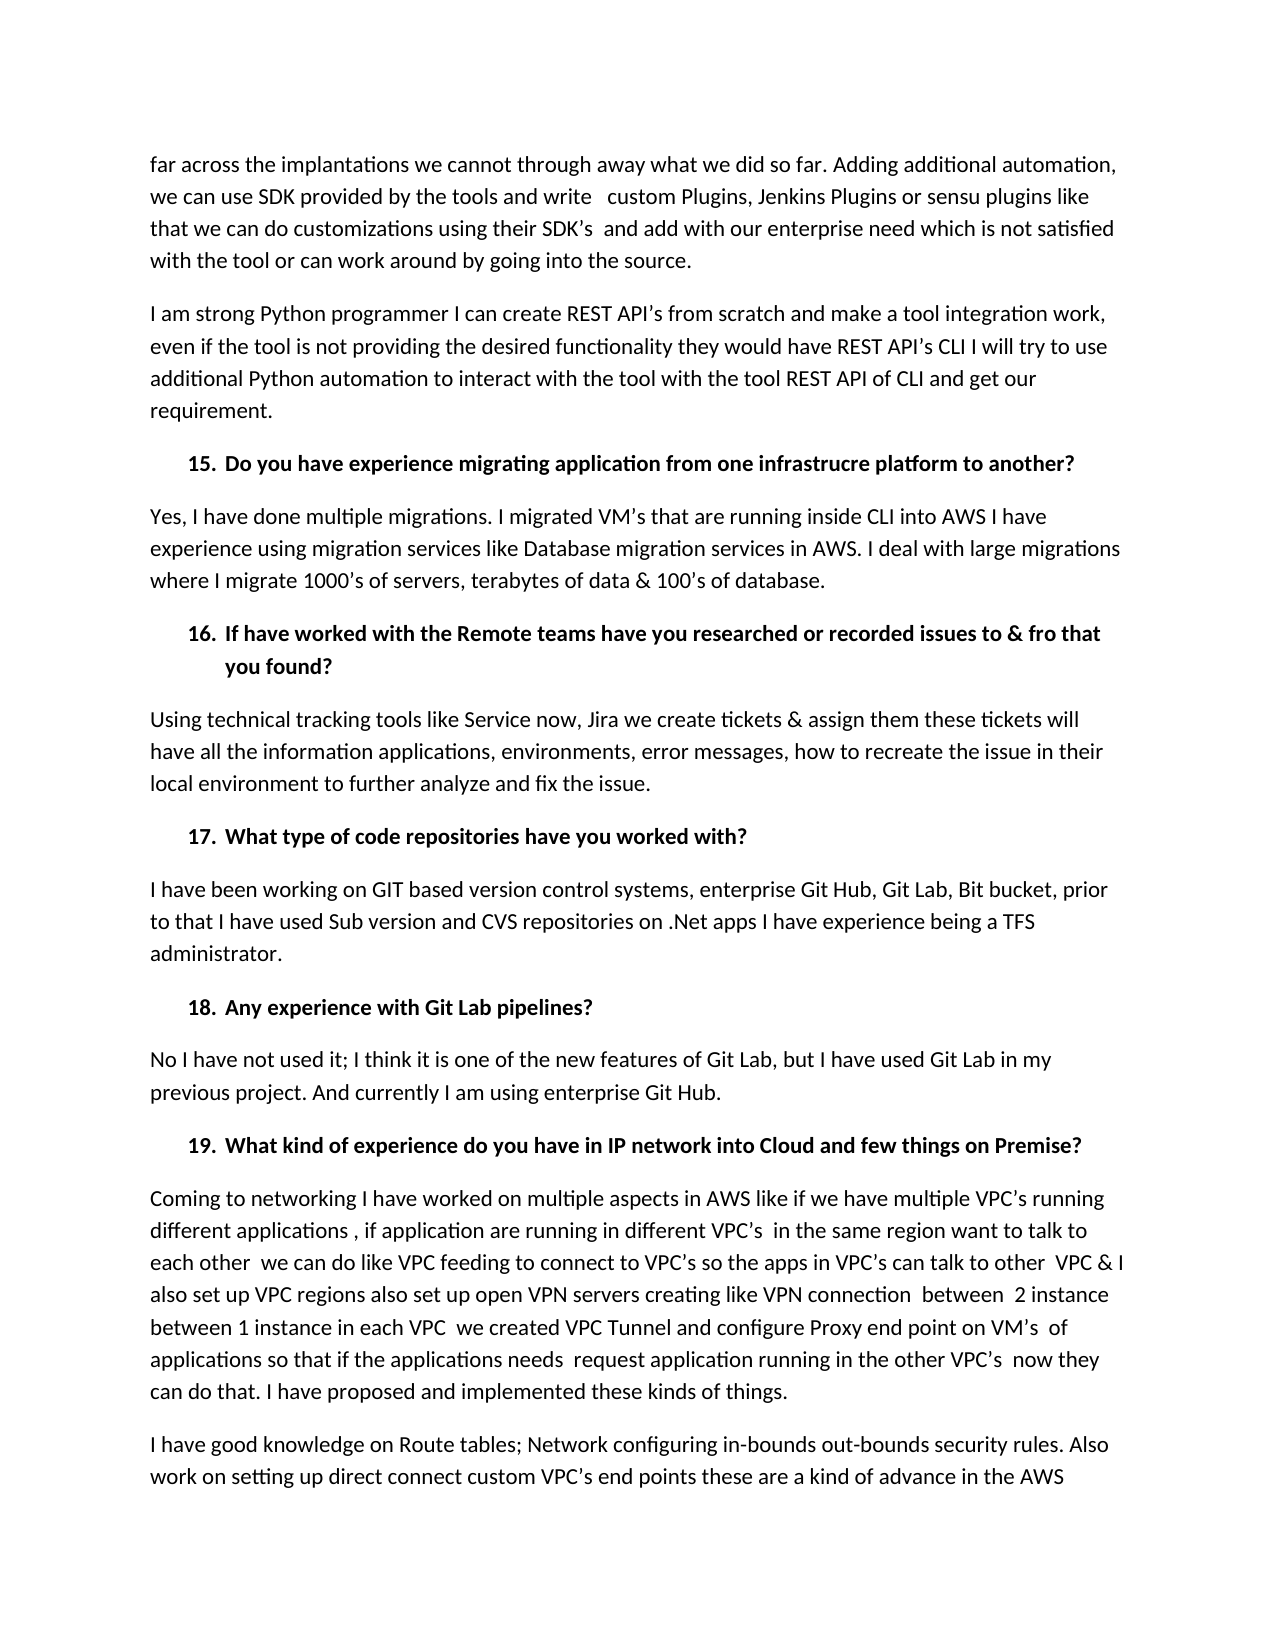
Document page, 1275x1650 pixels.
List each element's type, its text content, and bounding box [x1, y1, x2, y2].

text Using technical tracking tools like Service now, Jira we create tickets & assign them these tickets will have all the information applications, environments, error messages, how to recreate the issue in their local environment to further analyze and fix the issue. [150, 705, 1125, 797]
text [150, 1430, 1125, 1490]
text Yes, I have done multiple migrations. I migrated VM’s that are running inside CLI into AWS I have experience using migration services like Database migration services in AWS. I deal with large migrations where I migrate 1000’s of servers, terabytes of data & 100’s of database. [150, 502, 1125, 594]
list What kind of experience do you have in IP network into Cloud and few things on Premise? [187, 1131, 1125, 1159]
list If have worked with the Remote teams have you researched or recorded issues to & fro that you found? [187, 619, 1125, 680]
list Any experience with Git Lab pipelines? [187, 993, 1125, 1021]
list Do you have experience migrating application from one infrastrucre platform to another? [187, 449, 1125, 477]
text No I have not used it; I think it is one of the new features of Git Lab, but I have used Git Lab in my previous project. And currently I am using enterprise Git Hub. [150, 1046, 1125, 1106]
list What type of code repositories have you worked with? [187, 822, 1125, 850]
text I am strong Python programmer I can create REST API’s from scratch and make a tool integration work, even if the tool is not providing the desired functionality they would have REST API’s CLI I will try to use additional Python automation to interact with the tool with the tool REST API of CLI and get our requirement. [150, 299, 1125, 424]
text I have been working on GIT based version control systems, enterprise Git Hub, Git Lab, Bit bucket, prior to that I have used Sub version and CVS repositories on .Net apps I have experience being a TFS administrator. [150, 875, 1125, 968]
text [150, 150, 1125, 274]
text Coming to networking I have worked on multiple aspects in AWS like if we have multiple VPC’s running different applications , if application are running in different VPC’s in the same region want to talk to each other we can do like VPC feeding to connect to VPC’s so the apps in VPC’s can talk to other VPC & I also set up VPC regions also set up open VPN servers creating like VPN connection between 2 instance between 1 instance in each VPC we created VPC Tunnel and configure Proxy end point on VM’s of applications so that if the applications needs request application running in the other VPC’s now they can do that. I have proposed and implemented these kinds of things. [150, 1184, 1125, 1405]
